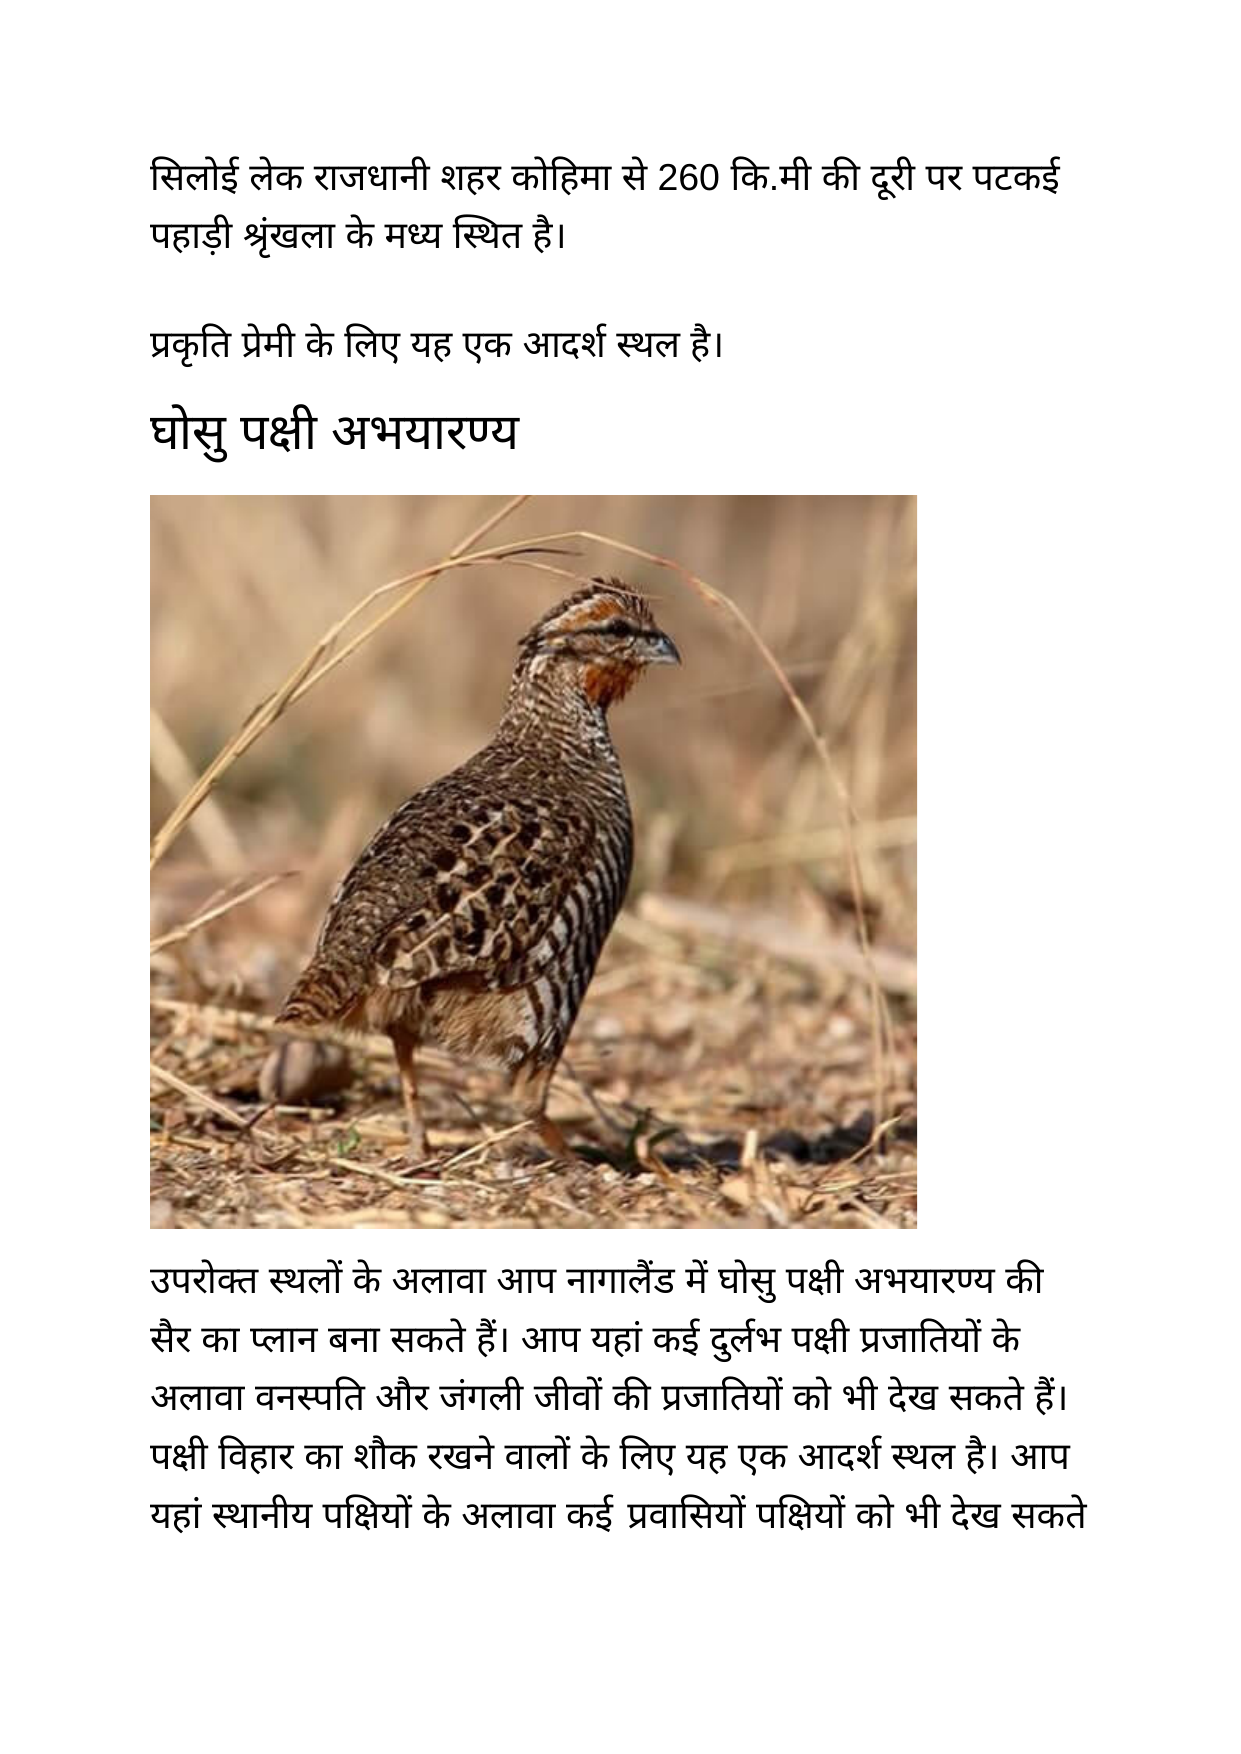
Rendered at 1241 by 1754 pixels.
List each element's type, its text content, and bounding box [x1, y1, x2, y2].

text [150, 1253, 1090, 1539]
text सिलोई लेक राजधानी शहर कोहिमा से 260 कि.मी की दूरी पर पटकई पहाड़ी श्रृंखला के मध्य स्थित है। प्रकृति प्रेमी के लिए यह एक आदर्श स्थल है। [150, 150, 1090, 368]
picture [150, 495, 918, 1229]
text घोसु पक्षी अभयारण्य [150, 396, 1090, 464]
